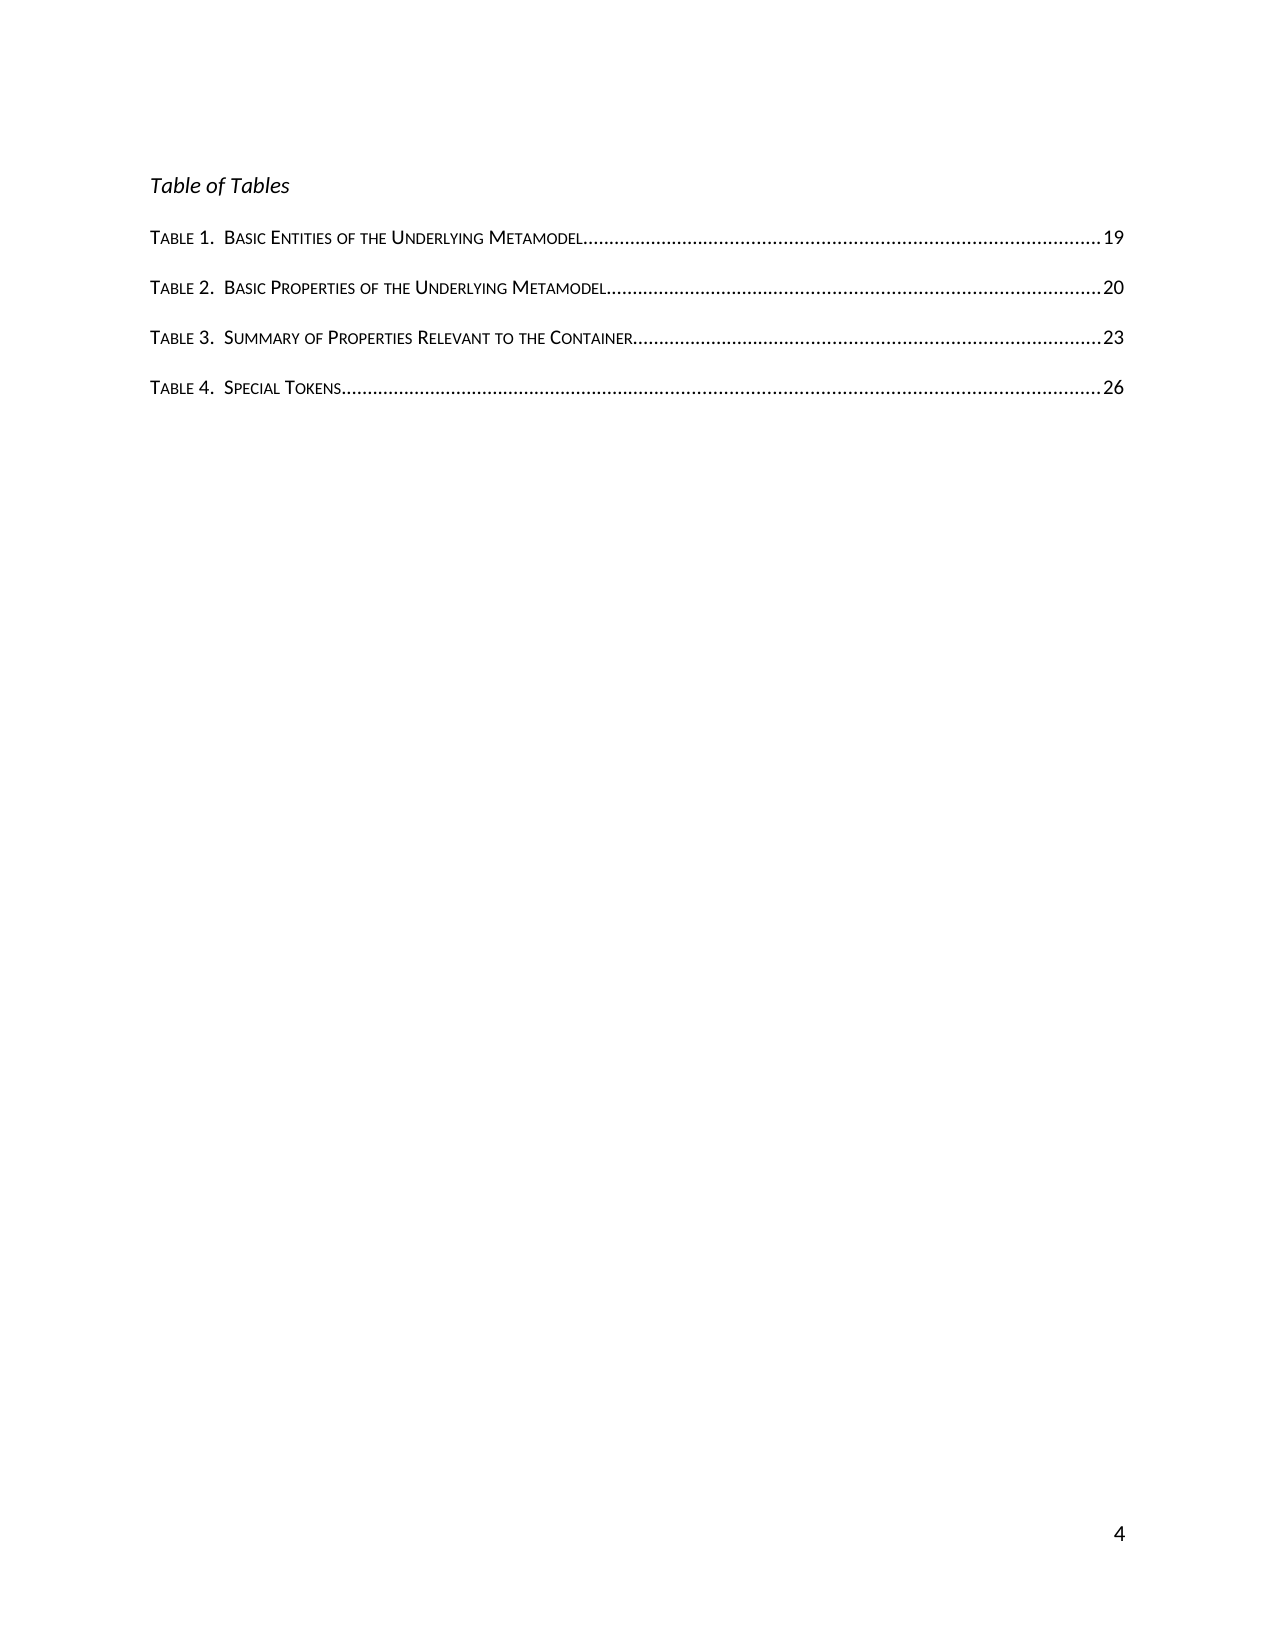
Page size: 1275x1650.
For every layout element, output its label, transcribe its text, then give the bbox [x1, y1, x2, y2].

text Table 4. Special Tokens 26 [150, 374, 1125, 399]
text Table of Tables [150, 171, 1125, 199]
text Table 2. Basic Properties of the Underlying Metamodel 20 [150, 274, 1125, 299]
text Table 3. Summary of Properties Relevant to the Container 23 [150, 324, 1125, 349]
text Table 1. Basic Entities of the Underlying Metamodel 19 [150, 224, 1125, 249]
